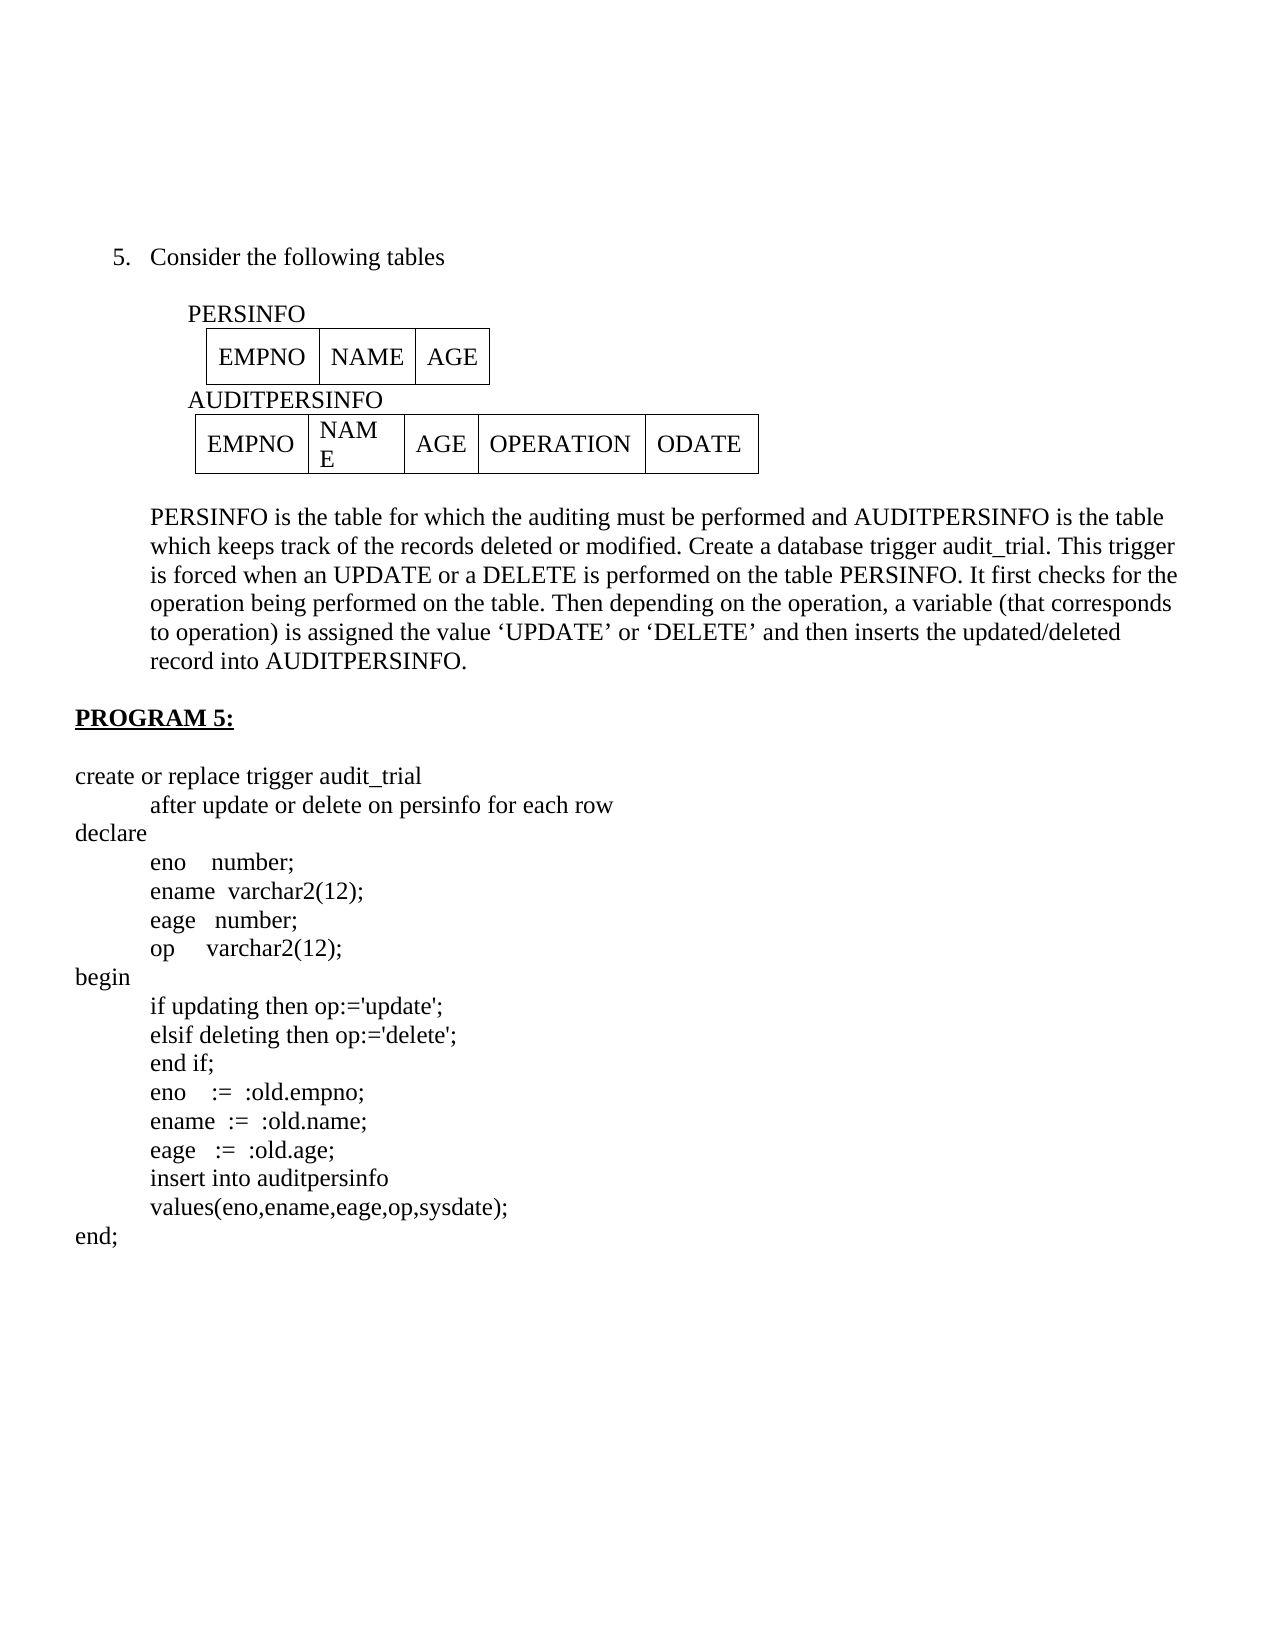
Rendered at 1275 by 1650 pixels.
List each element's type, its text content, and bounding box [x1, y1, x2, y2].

list Consider the following tables [112, 242, 1181, 270]
table_header EMPNO [207, 329, 319, 384]
text after update or delete on persinfo for each row [75, 790, 1181, 818]
table_header EMPNO [196, 415, 308, 472]
table_header ODATE [646, 415, 758, 472]
text if updating then op:='update'; [75, 991, 1181, 1020]
table_header OPERATION [479, 415, 645, 472]
text op varchar2(12); [75, 933, 1181, 962]
text create or replace trigger audit_trial [75, 761, 1181, 790]
text elsif deleting then op:='delete'; [75, 1020, 1181, 1048]
text PERSINFO [187, 299, 1181, 328]
table_header AGE [416, 329, 489, 384]
table_header NAME [320, 329, 415, 384]
text end; [75, 1221, 1181, 1250]
text end if; [75, 1048, 1181, 1077]
text PERSINFO is the table for which the auditing must be performed and AUDITPERSINFO is the table which keeps track of the records deleted or modified. Create a database trigger audit_trial. This trigger is forced when an UPDATE or a DELETE is performed on the table PERSINFO. It first checks for the operation being performed on the table. Then depending on the operation, a variable (that corresponds to operation) is assigned the value ‘UPDATE’ or ‘DELETE’ and then inserts the updated/deleted record into AUDITPERSINFO. [150, 502, 1181, 675]
table_header AGE [405, 415, 478, 472]
text PROGRAM 5: [75, 703, 1181, 732]
text eno := :old.empno; [75, 1077, 1181, 1106]
table_header NAME [309, 415, 404, 472]
text begin [75, 962, 1181, 991]
text eage := :old.age; [75, 1135, 1181, 1163]
text AUDITPERSINFO [187, 385, 1181, 414]
text declare [75, 818, 1181, 847]
text ename varchar2(12); [75, 876, 1181, 905]
text values(eno,ename,eage,op,sysdate); [75, 1192, 1181, 1221]
text insert into auditpersinfo [75, 1163, 1181, 1192]
text eage number; [75, 905, 1181, 933]
text ename := :old.name; [75, 1106, 1181, 1135]
text eno number; [75, 847, 1181, 876]
